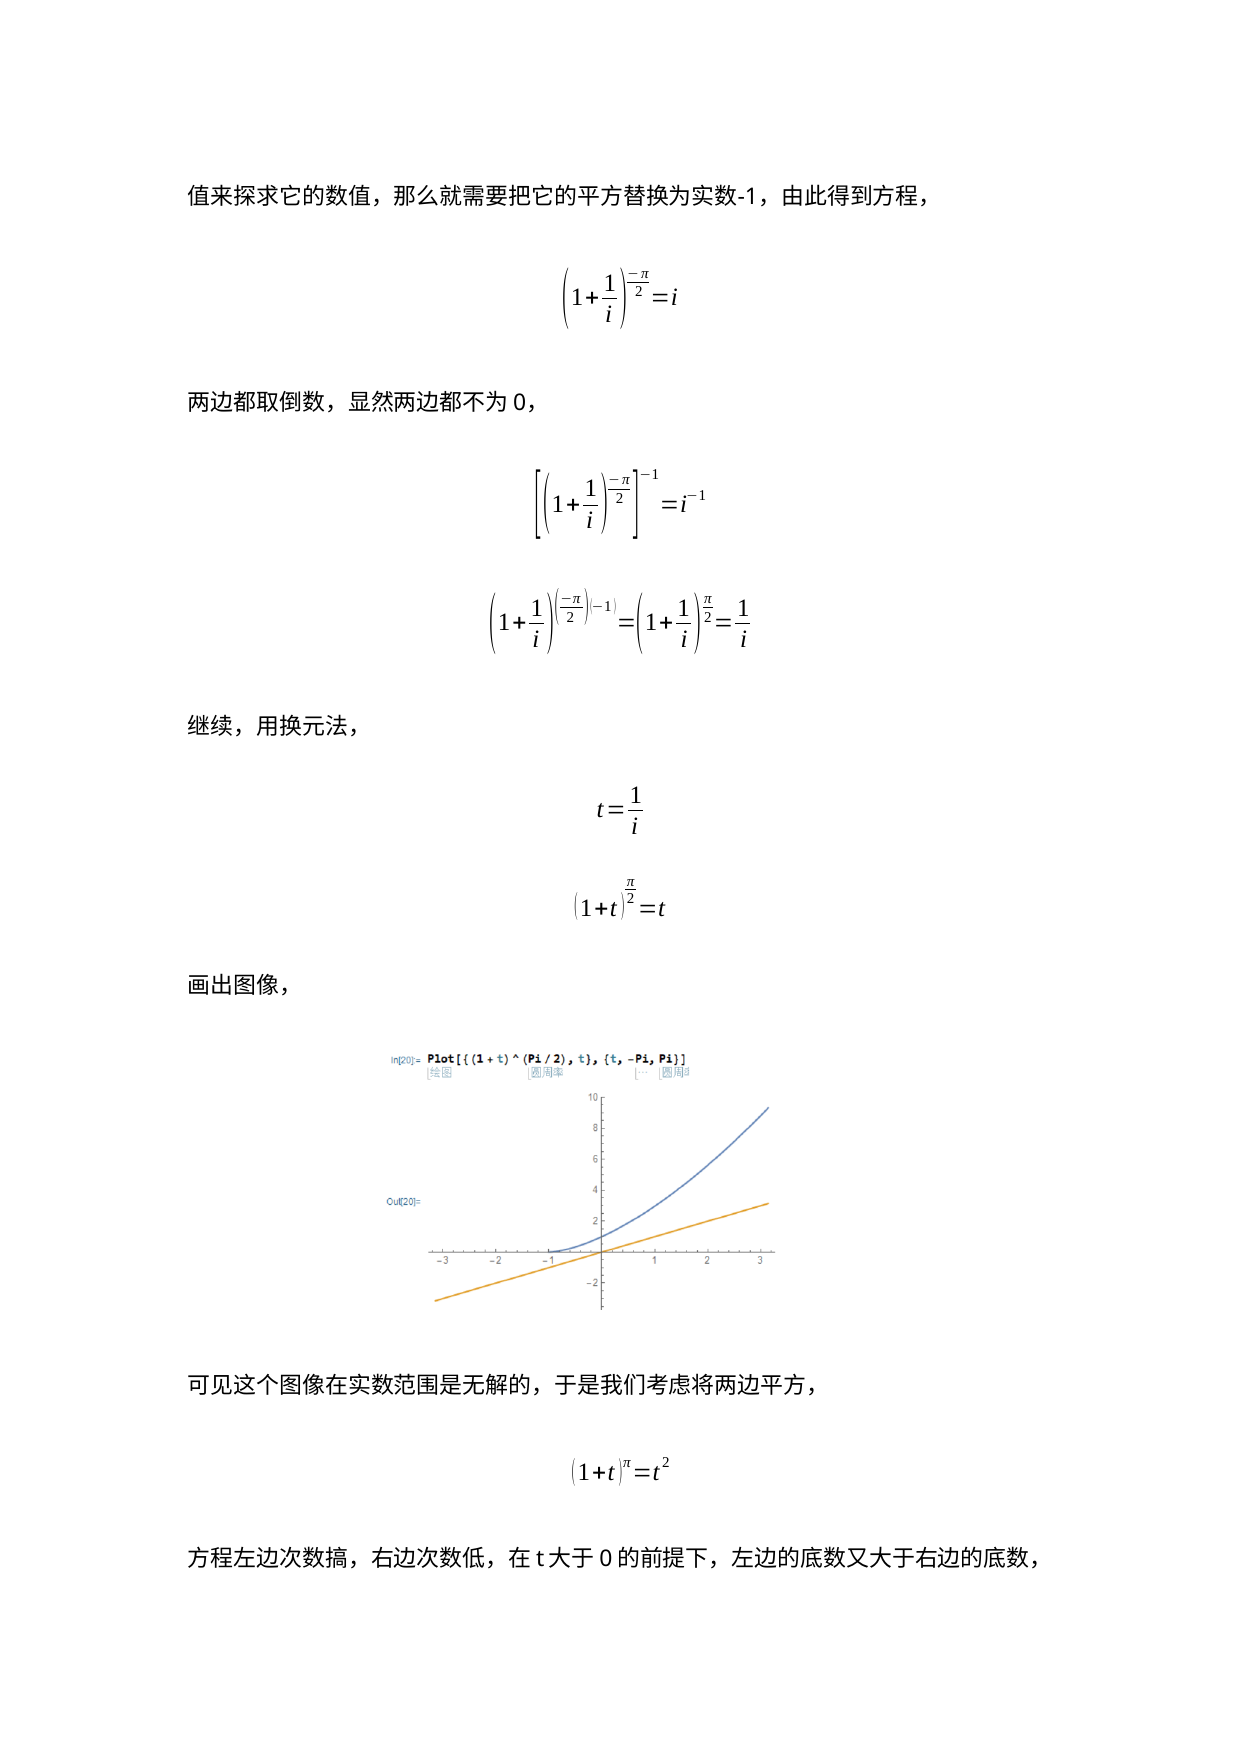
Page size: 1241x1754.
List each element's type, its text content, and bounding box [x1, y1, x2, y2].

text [187, 1524, 1053, 1589]
text 继续，用换元法， [187, 692, 1053, 757]
text 画出图像， [187, 951, 1053, 1016]
text 两边都取倒数，显然两边都不为0， [187, 367, 1053, 432]
text 可见这个图像在实数范围是无解的，于是我们考虑将两边平方， [187, 1352, 1053, 1417]
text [187, 162, 1053, 227]
picture [384, 1037, 856, 1310]
